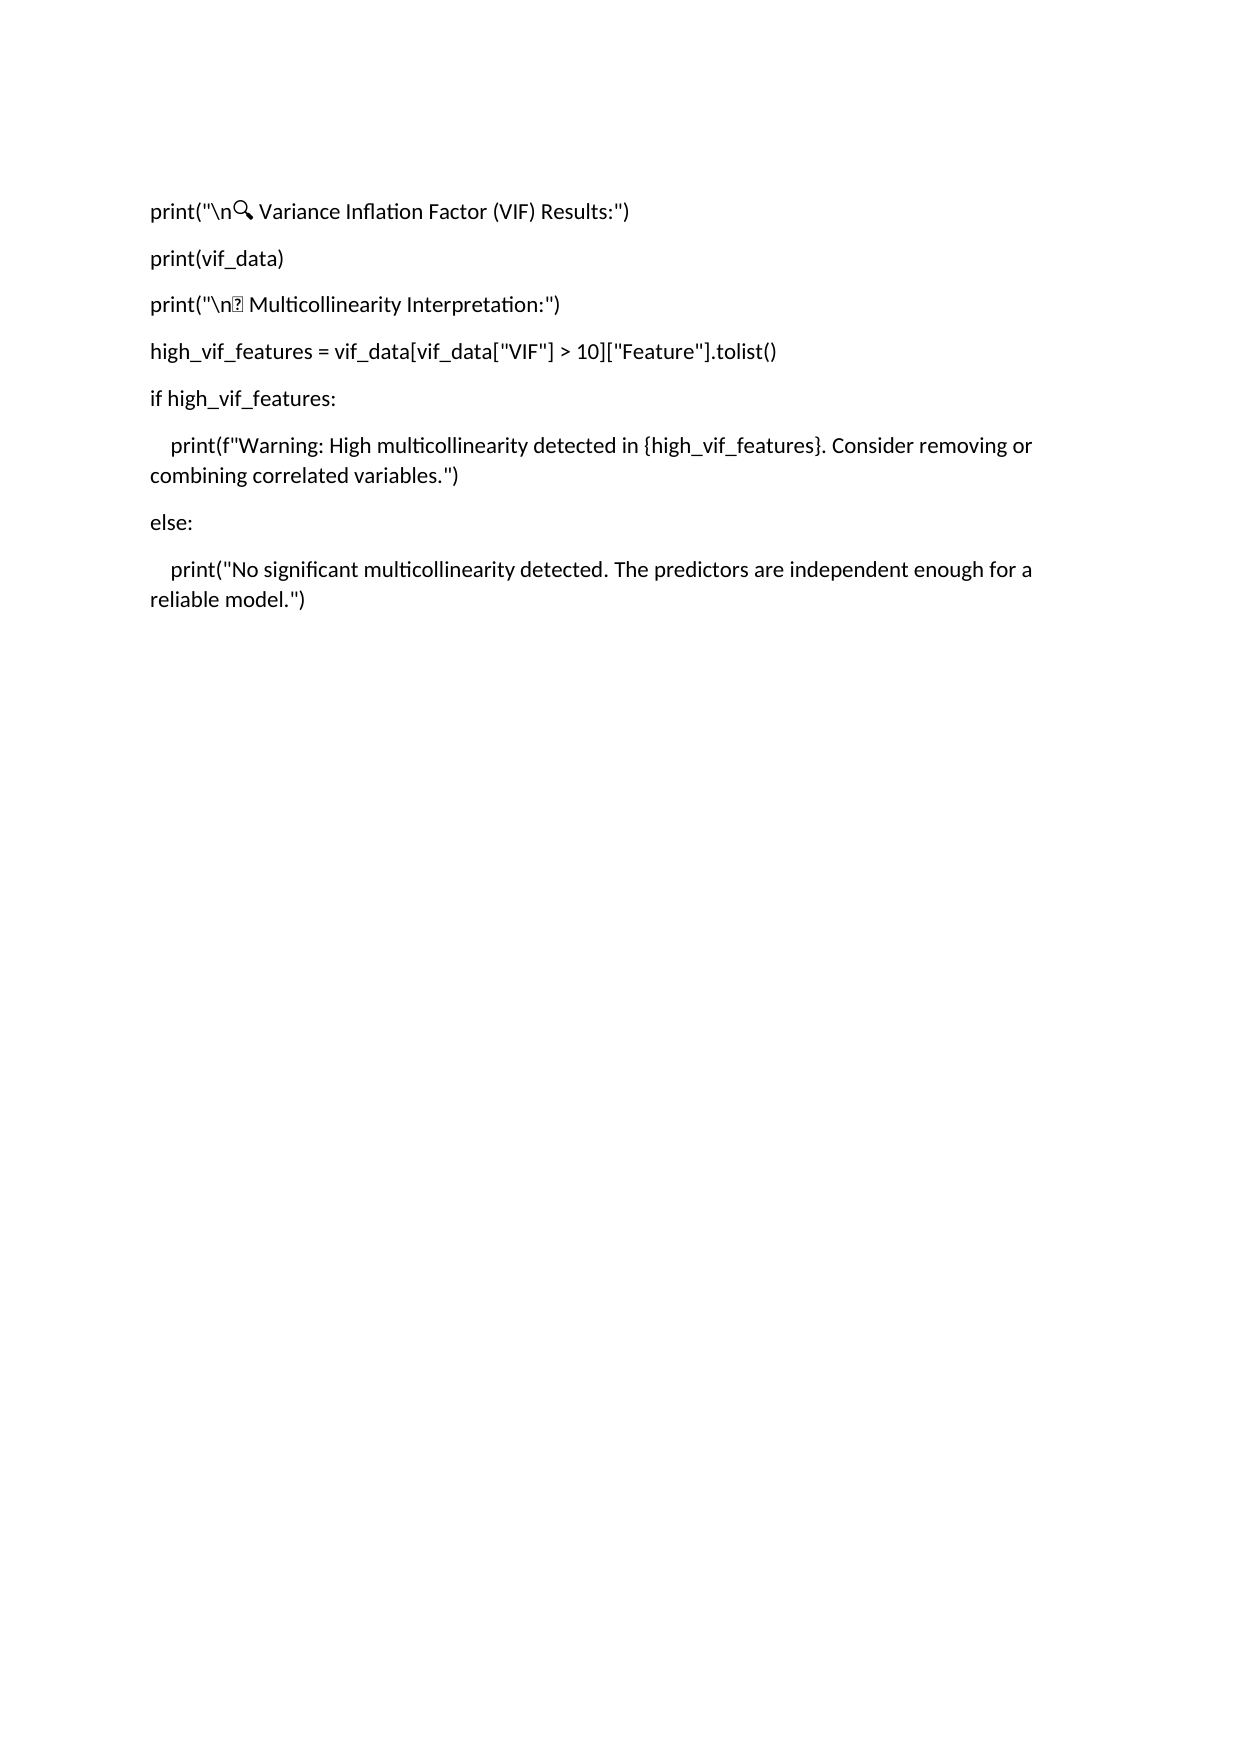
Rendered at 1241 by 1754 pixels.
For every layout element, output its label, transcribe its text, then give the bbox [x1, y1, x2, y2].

text print("\n📌 Multicollinearity Interpretation:") [150, 291, 1090, 319]
text print(f"Warning: High multicollinearity detected in {high_vif_features}. Consider removing or combining correlated variables.") [150, 431, 1090, 489]
text print("\n🔍 Variance Inflation Factor (VIF) Results:") [150, 197, 1090, 225]
text print("No significant multicollinearity detected. The predictors are independent enough for a reliable model.") [150, 555, 1090, 613]
text print(vif_data) [150, 244, 1090, 272]
text high_vif_features = vif_data[vif_data["VIF"] > 10]["Feature"].tolist() [150, 337, 1090, 366]
text if high_vif_features: [150, 384, 1090, 412]
text else: [150, 508, 1090, 536]
